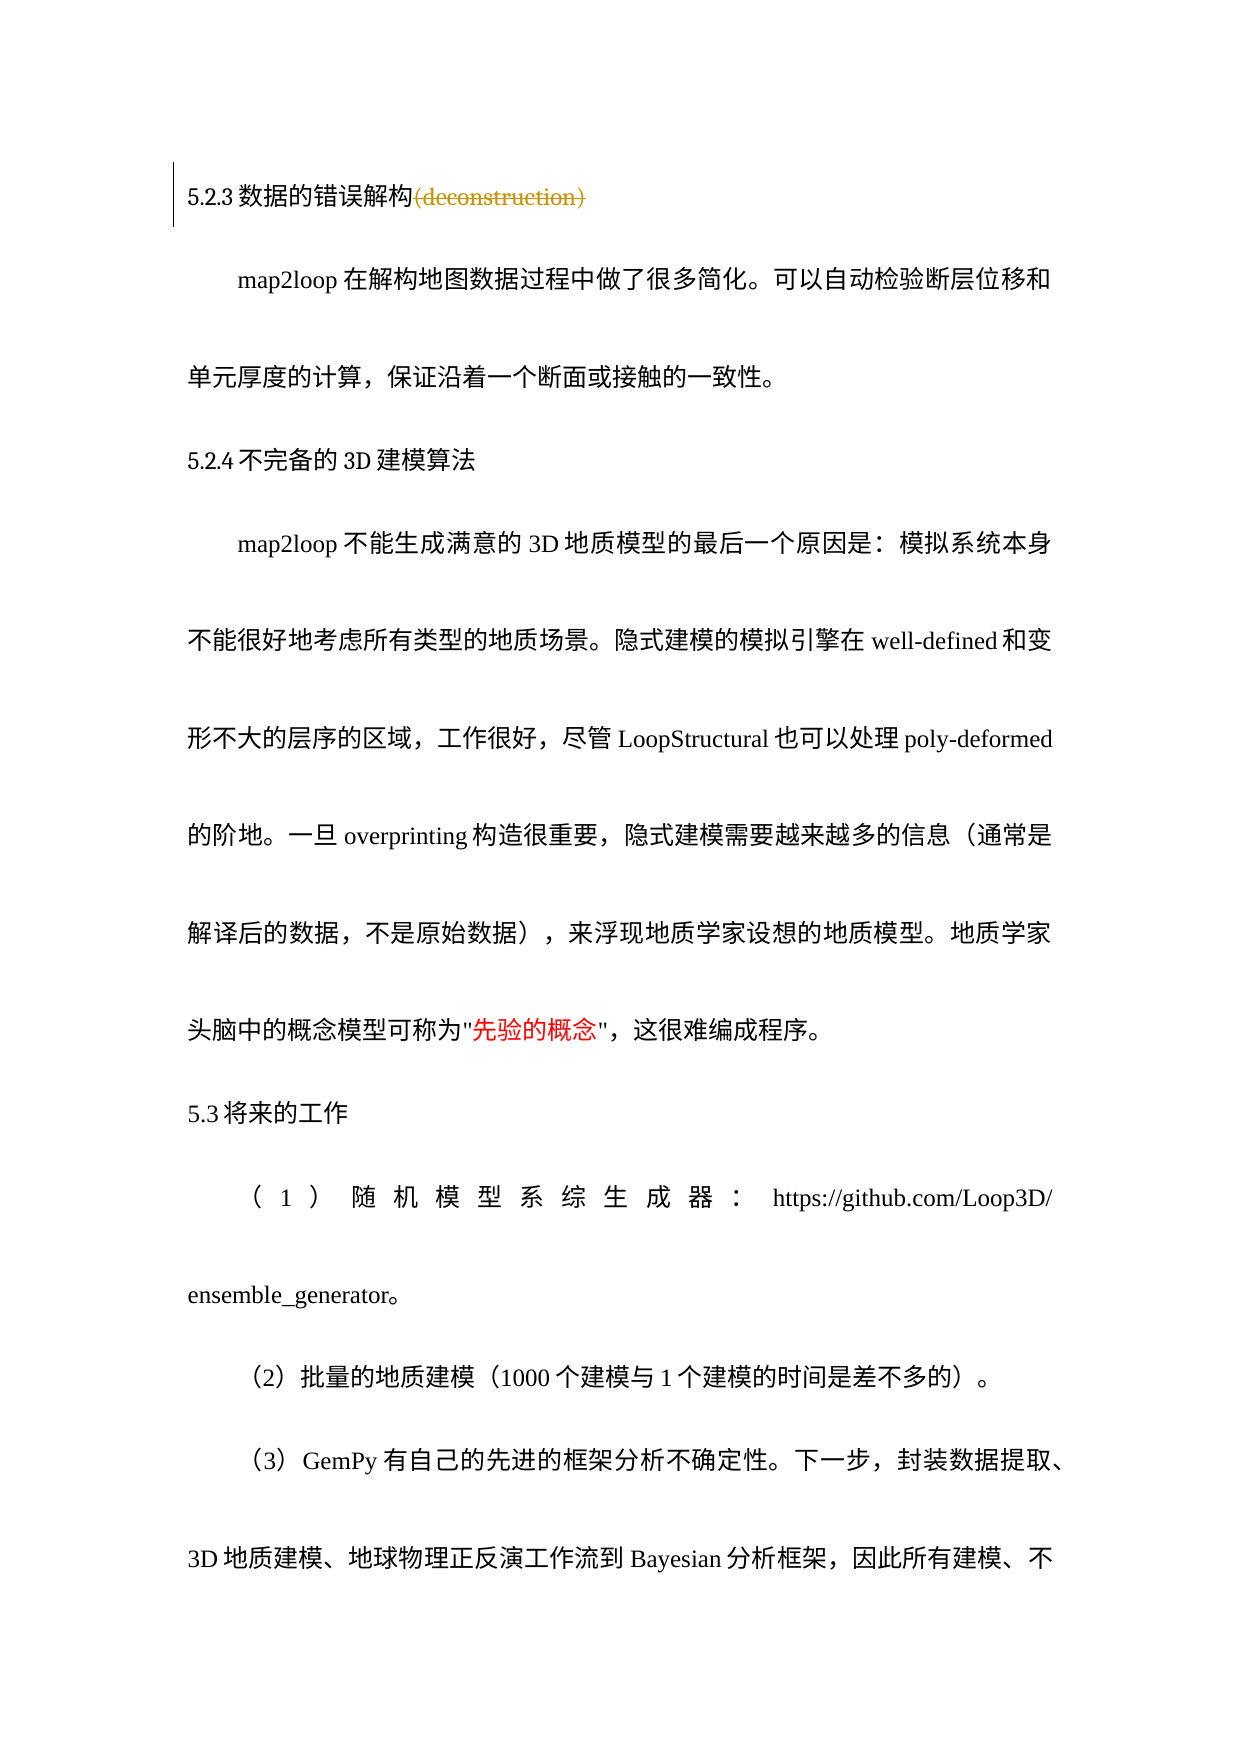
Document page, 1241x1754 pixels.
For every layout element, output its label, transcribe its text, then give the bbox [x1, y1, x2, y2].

text 5.2.4不完备的3D建模算法 [187, 426, 1053, 491]
text （1）随机模型系综生成器：https://github.com/Loop3D/ensemble_generator。 [187, 1163, 1053, 1325]
text （2）批量的地质建模（1000个建模与1个建模的时间是差不多的）。 [187, 1343, 1053, 1408]
text map2loop在解构地图数据过程中做了很多简化。可以自动检验断层位移和单元厚度的计算，保证沿着一个断面或接触的一致性。 [187, 245, 1053, 408]
text 5.2.3数据的错误解构 [187, 162, 1053, 227]
text map2loop不能生成满意的3D地质模型的最后一个原因是：模拟系统本身不能很好地考虑所有类型的地质场景。隐式建模的模拟引擎在well-defined和变形不大的层序的区域，工作很好，尽管LoopStructural也可以处理poly-deformed的阶地。一旦overprinting构造很重要，隐式建模需要越来越多的信息（通常是解译后的数据，不是原始数据），来浮现地质学家设想的地质模型。地质学家头脑中的概念模型可称为"先验的概念"，这很难编成程序。 [187, 509, 1053, 1061]
text 5.3将来的工作 [187, 1079, 1053, 1144]
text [187, 1426, 1053, 1589]
